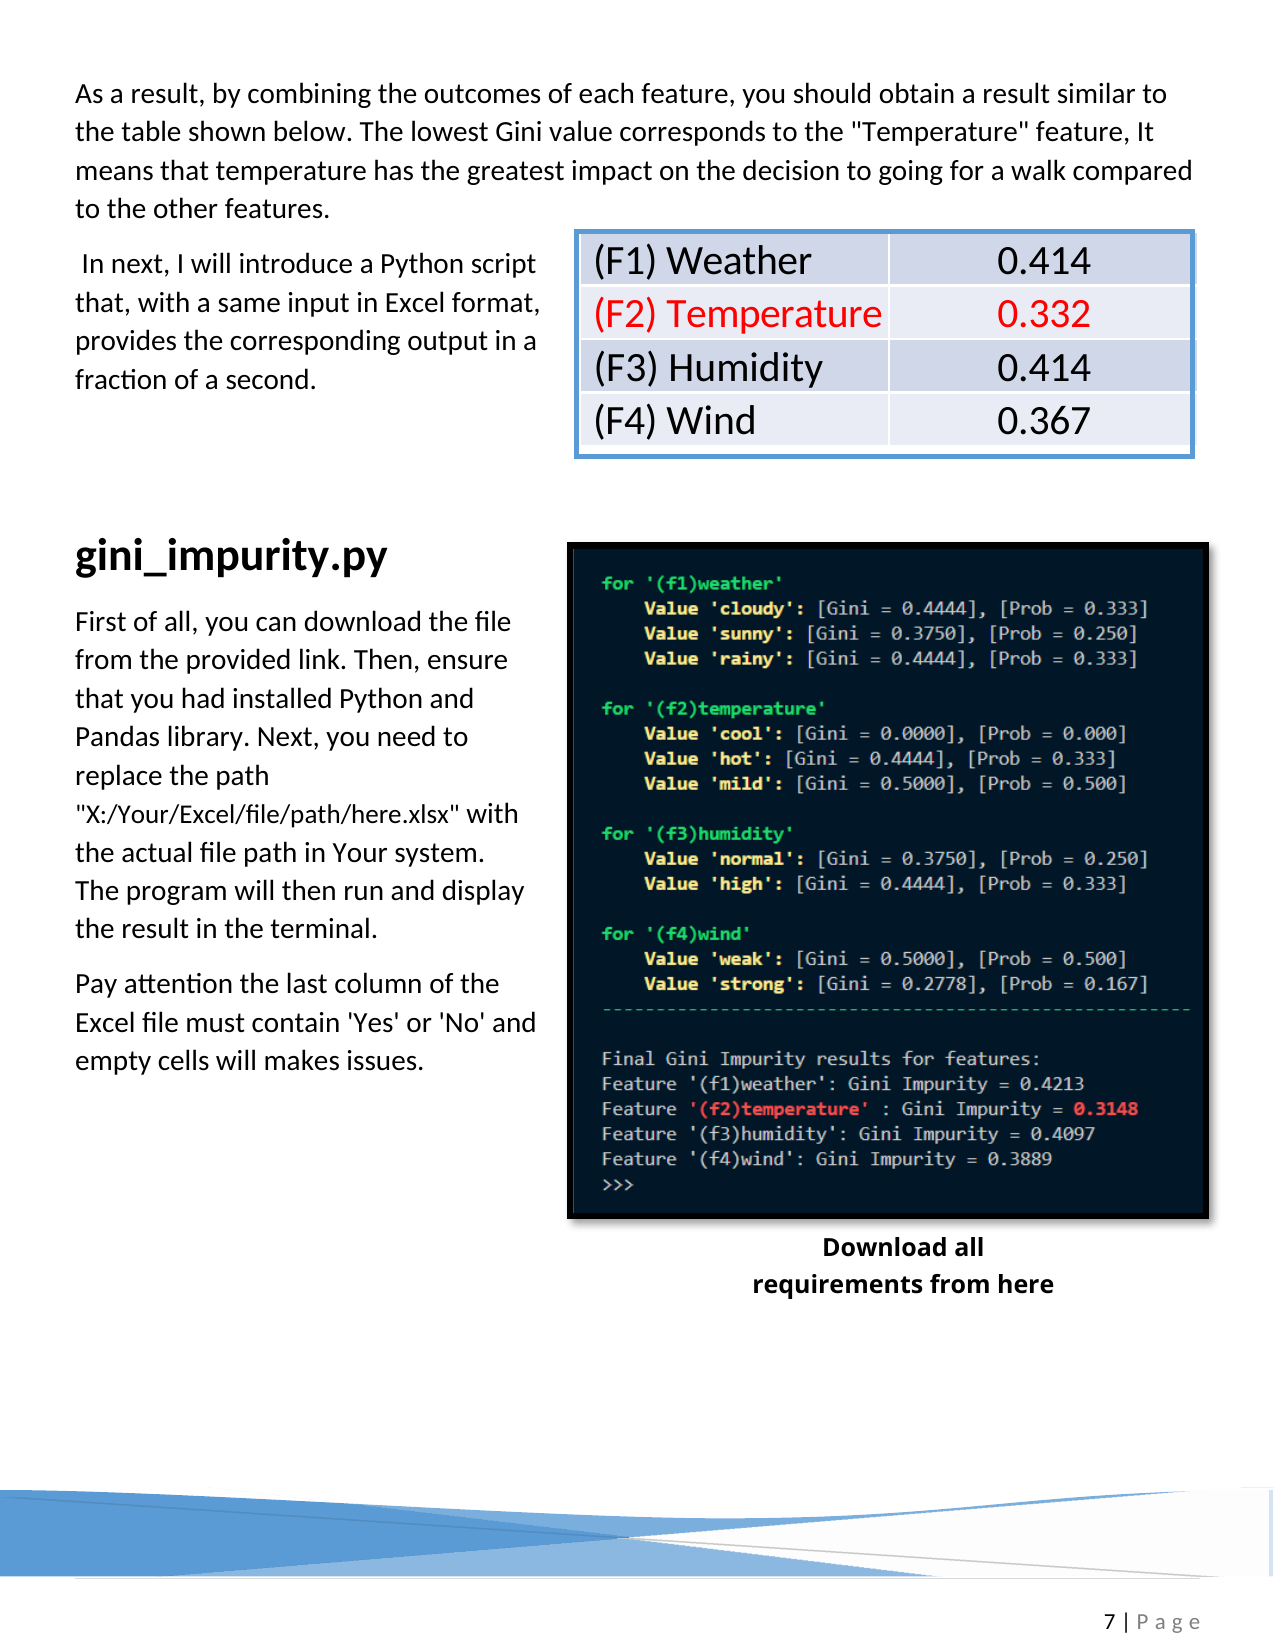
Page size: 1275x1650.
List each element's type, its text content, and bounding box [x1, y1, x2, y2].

picture [0, 1487, 1275, 1577]
text First of all, you can download the file from the provided link. Then, ensure that you had installed Python and Pandas library. Next, you need to replace the path "X:/Your/Excel/file/path/here.xlsx" with the actual file path in Your system. The program will then run and display the result in the terminal. [75, 603, 566, 946]
text gini_impurity.py [75, 526, 1200, 582]
text Pay attention the last column of the Excel file must contain 'Yes' or 'No' and empty cells will makes issues. [75, 966, 566, 1078]
text In next, I will introduce a Python script that, with a same input in Excel format, provides the corresponding output in a fraction of a second. [75, 245, 574, 396]
picture [573, 549, 1203, 1213]
text As a result, by combining the outcomes of each feature, you should obtain a result similar to the table shown below. The lowest Gini value corresponds to the "Temperature" feature, It means that temperature has the greatest impact on the decision to going for a walk compared to the other features. [75, 75, 1200, 226]
